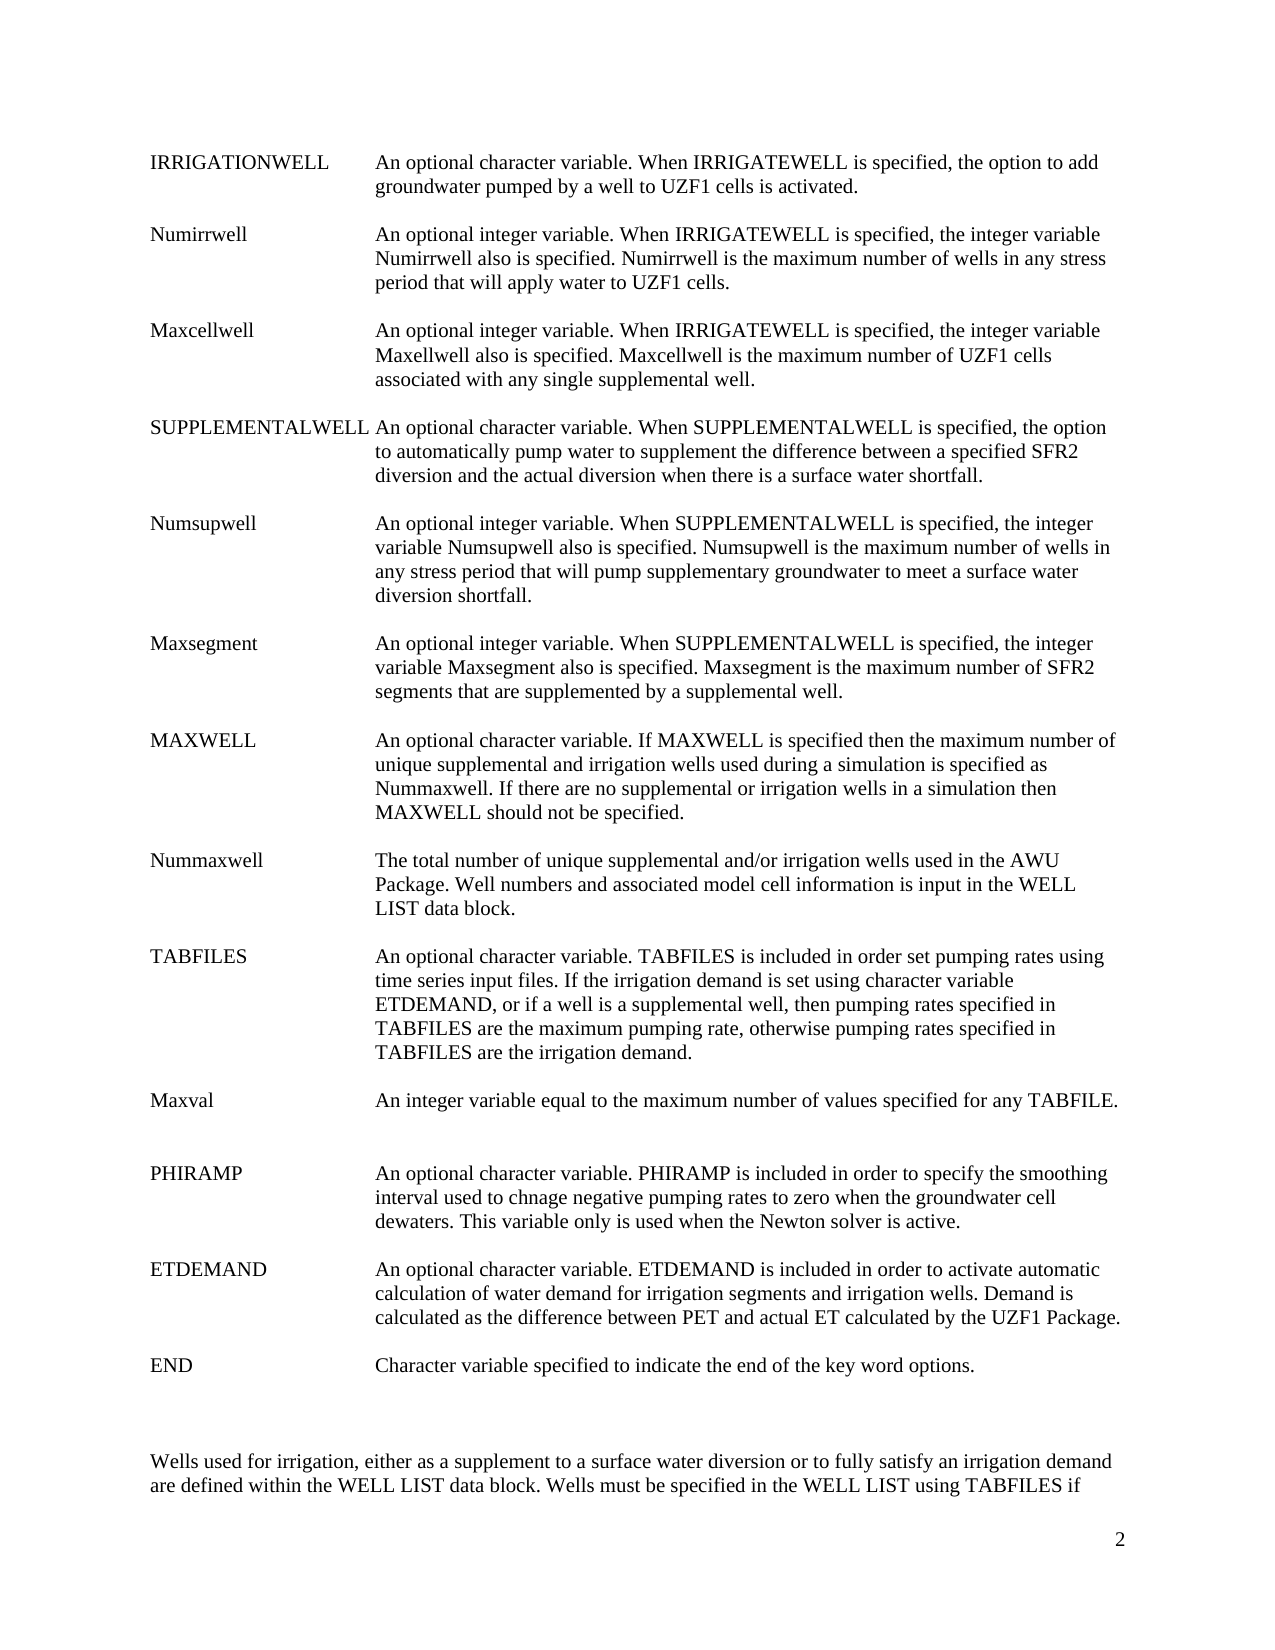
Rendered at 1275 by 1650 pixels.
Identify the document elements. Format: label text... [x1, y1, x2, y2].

text TABFILES An optional character variable. TABFILES is included in order set pumping rates using time series input files. If the irrigation demand is set using character variable ETDEMAND, or if a well is a supplemental well, then pumping rates specified in TABFILES are the maximum pumping rate, otherwise pumping rates specified in TABFILES are the irrigation demand. [150, 944, 1125, 1064]
text Nummaxwell The total number of unique supplemental and/or irrigation wells used in the AWU Package. Well numbers and associated model cell information is input in the WELL LIST data block. [150, 848, 1125, 920]
text Maxsegment An optional integer variable. When SUPPLEMENTALWELL is specified, the integer variable Maxsegment also is specified. Maxsegment is the maximum number of SFR2 segments that are supplemented by a supplemental well. [150, 631, 1125, 703]
text Numirrwell An optional integer variable. When IRRIGATEWELL is specified, the integer variable Numirrwell also is specified. Numirrwell is the maximum number of wells in any stress period that will apply water to UZF1 cells. [150, 222, 1125, 294]
text IRRIGATIONWELL An optional character variable. When IRRIGATEWELL is specified, the option to add groundwater pumped by a well to UZF1 cells is activated. [150, 150, 1125, 198]
text END Character variable specified to indicate the end of the key word options. [150, 1353, 1125, 1377]
text MAXWELL An optional character variable. If MAXWELL is specified then the maximum number of unique supplemental and irrigation wells used during a simulation is specified as Nummaxwell. If there are no supplemental or irrigation wells in a simulation then MAXWELL should not be specified. [150, 727, 1125, 824]
text SUPPLEMENTALWELL An optional character variable. When SUPPLEMENTALWELL is specified, the option to automatically pump water to supplement the difference between a specified SFR2 diversion and the actual diversion when there is a surface water shortfall. [150, 415, 1125, 487]
text Maxcellwell An optional integer variable. When IRRIGATEWELL is specified, the integer variable Maxellwell also is specified. Maxcellwell is the maximum number of UZF1 cells associated with any single supplemental well. [150, 318, 1125, 391]
text Maxval An integer variable equal to the maximum number of values specified for any TABFILE. [150, 1088, 1125, 1112]
text Numsupwell An optional integer variable. When SUPPLEMENTALWELL is specified, the integer variable Numsupwell also is specified. Numsupwell is the maximum number of wells in any stress period that will pump supplementary groundwater to meet a surface water diversion shortfall. [150, 511, 1125, 607]
